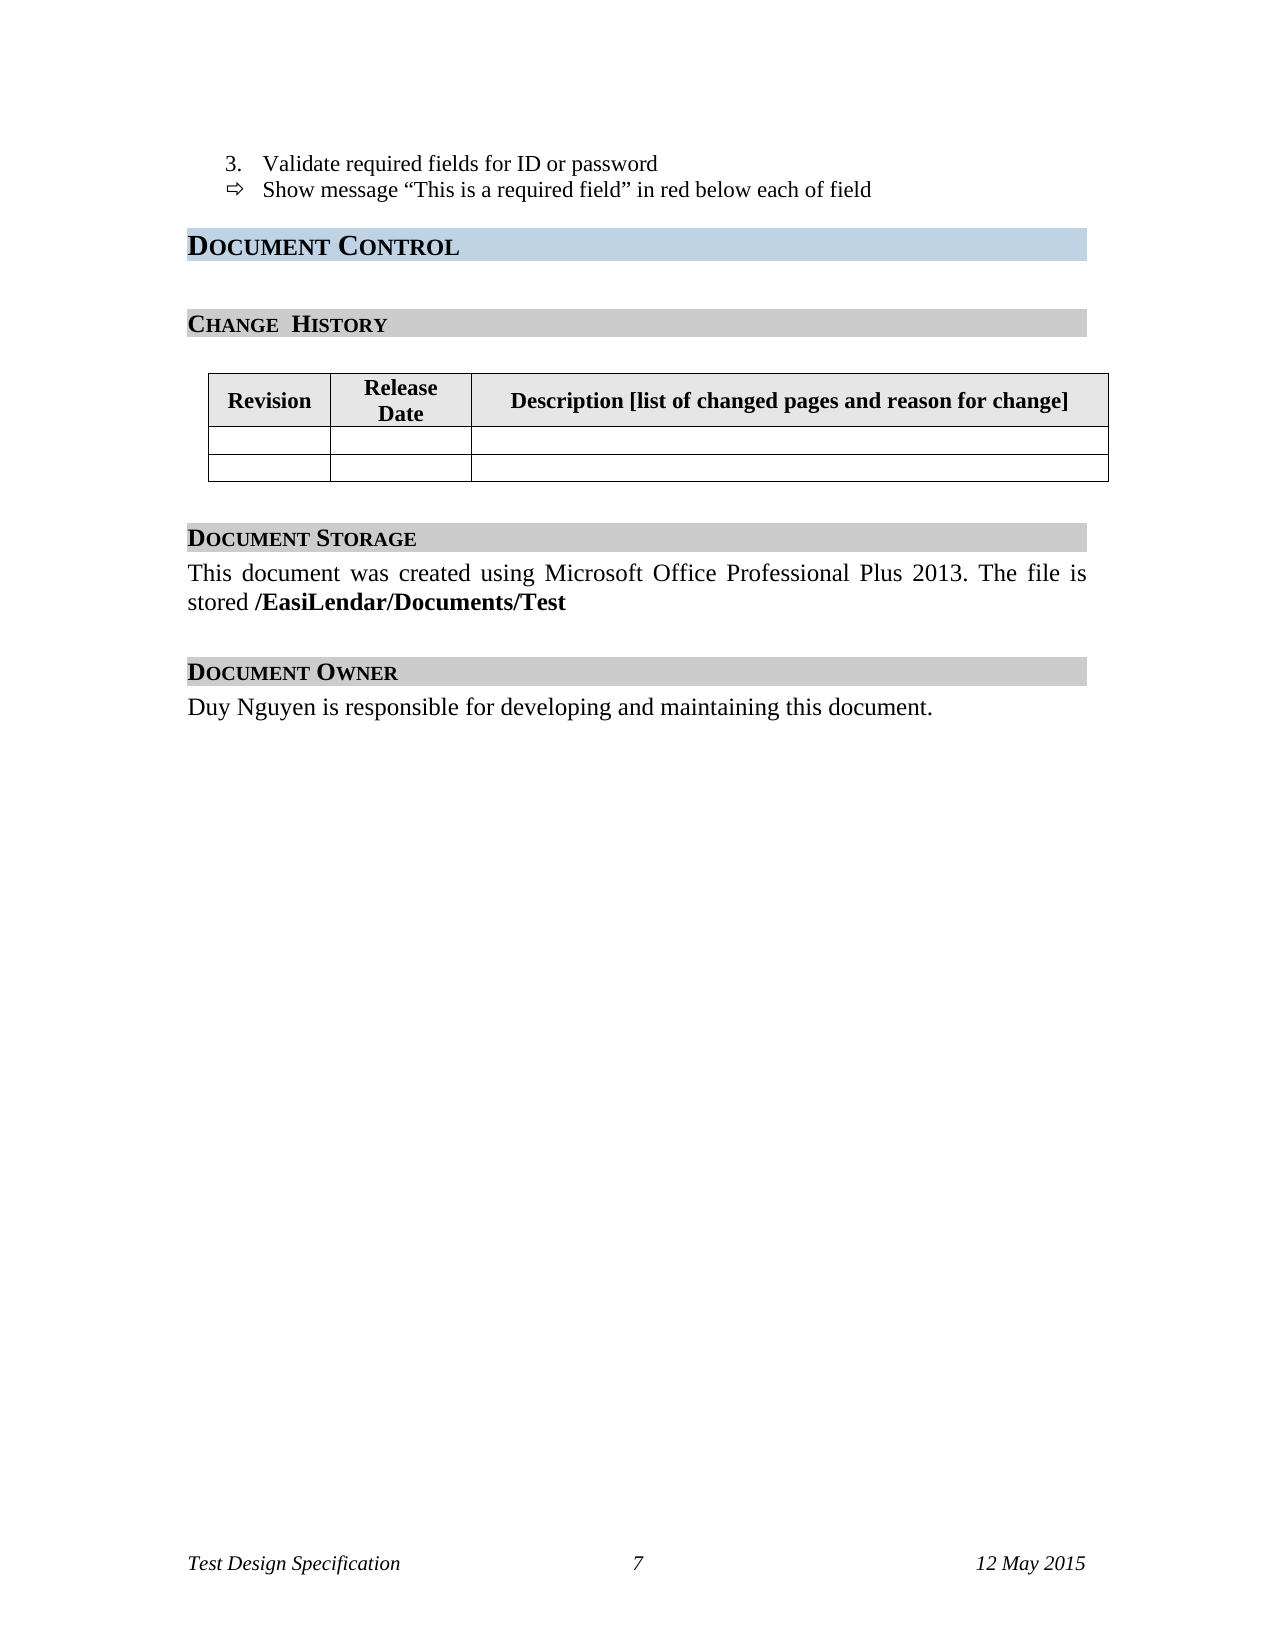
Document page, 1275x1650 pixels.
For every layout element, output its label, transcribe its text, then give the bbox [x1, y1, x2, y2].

table_header Revision [209, 374, 330, 426]
subtitle Document Storage [187, 523, 1087, 552]
list Show message “This is a required field” in red below each of field [225, 176, 1087, 203]
text Duy Nguyen is responsible for developing and maintaining this document. [187, 692, 1087, 721]
subtitle Change History [187, 309, 1087, 337]
table_cell [209, 455, 330, 481]
subtitle Document Control [187, 228, 1087, 261]
table_cell [331, 427, 471, 454]
table_header Description [list of changed pages and reason for change] [472, 374, 1108, 426]
table_cell [209, 427, 330, 454]
subtitle Document Owner [187, 657, 1087, 686]
table_header Release Date [331, 374, 471, 426]
table_cell [472, 427, 1108, 454]
table_cell [331, 455, 471, 481]
table_cell [472, 455, 1108, 481]
text This document was created using Microsoft Office Professional Plus 2013. The file is stored /EasiLendar/Documents/Test [187, 558, 1087, 616]
list Validate required fields for ID or password [225, 150, 1087, 176]
